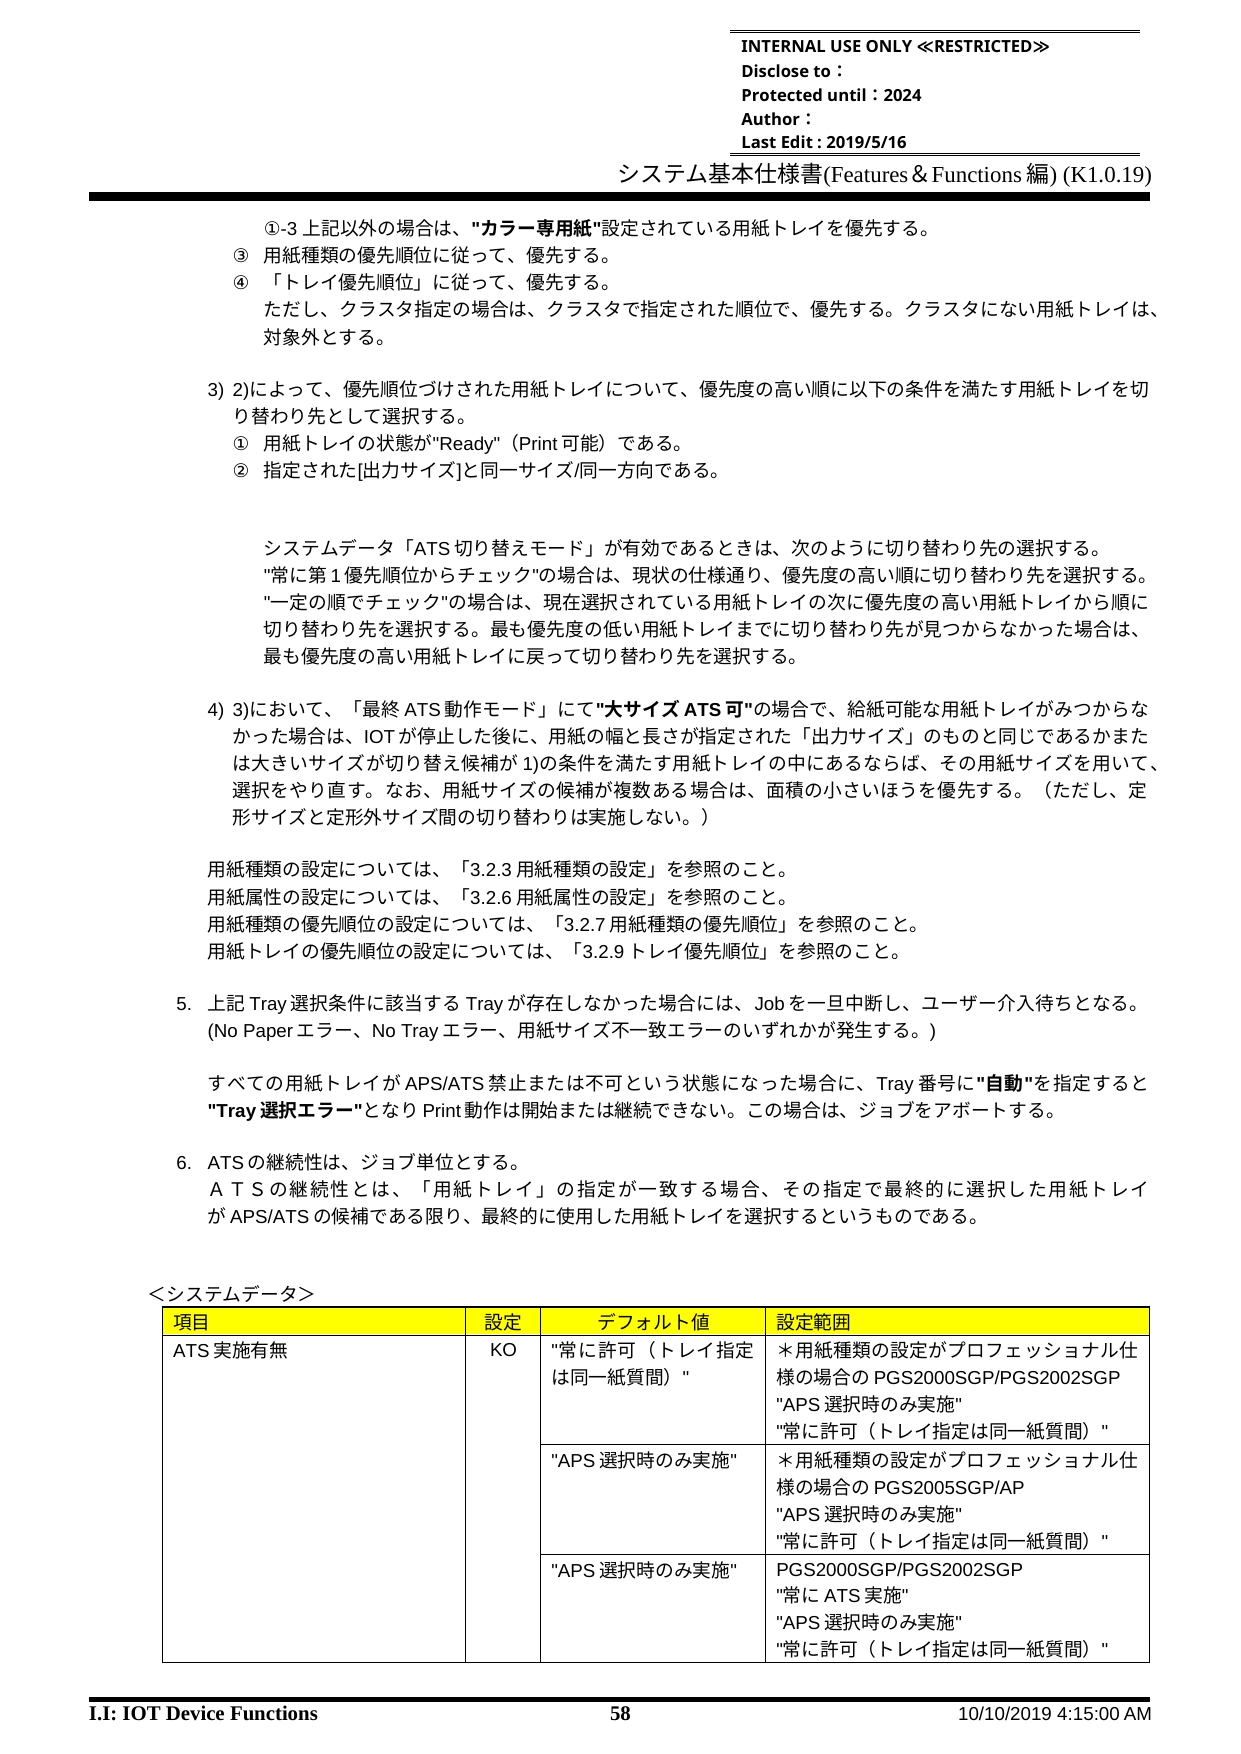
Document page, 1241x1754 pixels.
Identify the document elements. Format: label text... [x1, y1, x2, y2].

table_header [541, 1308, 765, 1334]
list 3)において、「最終ATS動作モード」にて"大サイズATS可"の場合で、給紙可能な用紙トレイがみつからなかった場合は、IOTが停止した後に、用紙の幅と長さが指定された「出力サイズ」のものと同じであるかまたは大きいサイズが切り替え候補が1)の条件を満たす用紙トレイの中にあるならば、その用紙サイズを用いて、選択をやり直す。なお、用紙サイズの候補が複数ある場合は、面積の小さいほうを優先する。（ただし、定形サイズと定形外サイズ間の切り替わりは実施しない。） [207, 694, 1150, 830]
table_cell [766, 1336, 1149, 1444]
text システムデータ「ATS切り替えモード」が有効であるときは、次のように切り替わり先の選択する。 "常に第1優先順位からチェック"の場合は、現状の仕様通り、優先度の高い順に切り替わり先を選択する。 "一定の順でチェック"の場合は、現在選択されている用紙トレイの次に優先度の高い用紙トレイから順に切り替わり先を選択する。最も優先度の低い用紙トレイまでに切り替わり先が見つからなかった場合は、最も優先度の高い用紙トレイに戻って切り替わり先を選択する。 [264, 508, 1150, 669]
list 用紙種類の優先順位に従って、優先する。 [232, 241, 1150, 268]
text 用紙種類の設定については、「3.2.3 用紙種類の設定」を参照のこと。 用紙属性の設定については、「3.2.6 用紙属性の設定」を参照のこと。 用紙種類の優先順位の設定については、「3.2.7 用紙種類の優先順位」を参照のこと。 用紙トレイの優先順位の設定については、「3.2.9 トレイ優先順位」を参照のこと。 [207, 855, 1150, 964]
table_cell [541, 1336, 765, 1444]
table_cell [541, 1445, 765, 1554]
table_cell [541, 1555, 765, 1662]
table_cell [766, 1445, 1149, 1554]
list 2)によって、優先順位づけされた用紙トレイについて、優先度の高い順に以下の条件を満たす用紙トレイを切り替わり先として選択する。 [207, 374, 1150, 429]
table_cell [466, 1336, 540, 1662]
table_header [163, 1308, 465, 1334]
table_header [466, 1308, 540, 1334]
list 上記Tray選択条件に該当するTrayが存在しなかった場合には、Jobを一旦中断し、ユーザー介入待ちとなる。(No Paperエラー、No Trayエラー、用紙サイズ不一致エラーのいずれかが発生する。) すべての用紙トレイがAPS/ATS禁止または不可という状態になった場合に、Tray番号に"自動"を指定すると、"Tray選択エラー"となりPrint動作は開始または継続できない。この場合は、ジョブをアボートする。 [176, 989, 1150, 1123]
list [232, 213, 1150, 241]
list 「トレイ優先順位」に従って、優先する。 ただし、クラスタ指定の場合は、クラスタで指定された順位で、優先する。クラスタにない用紙トレイは、対象外とする。 [232, 268, 1150, 349]
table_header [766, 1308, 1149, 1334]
list 指定された[出力サイズ]と同一サイズ/同一方向である。 [232, 456, 1150, 483]
list 用紙トレイの状態が"Ready"（Print可能）である。 [232, 429, 1150, 456]
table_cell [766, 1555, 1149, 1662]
text ＜システムデータ＞ [148, 1279, 1150, 1306]
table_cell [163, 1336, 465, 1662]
list ATSの継続性は、ジョブ単位とする。 ＡＴＳの継続性とは、「用紙トレイ」の指定が一致する場合、その指定で最終的に選択した用紙トレイがAPS/ATSの候補である限り、最終的に使用した用紙トレイを選択するというものである。 [176, 1148, 1150, 1254]
